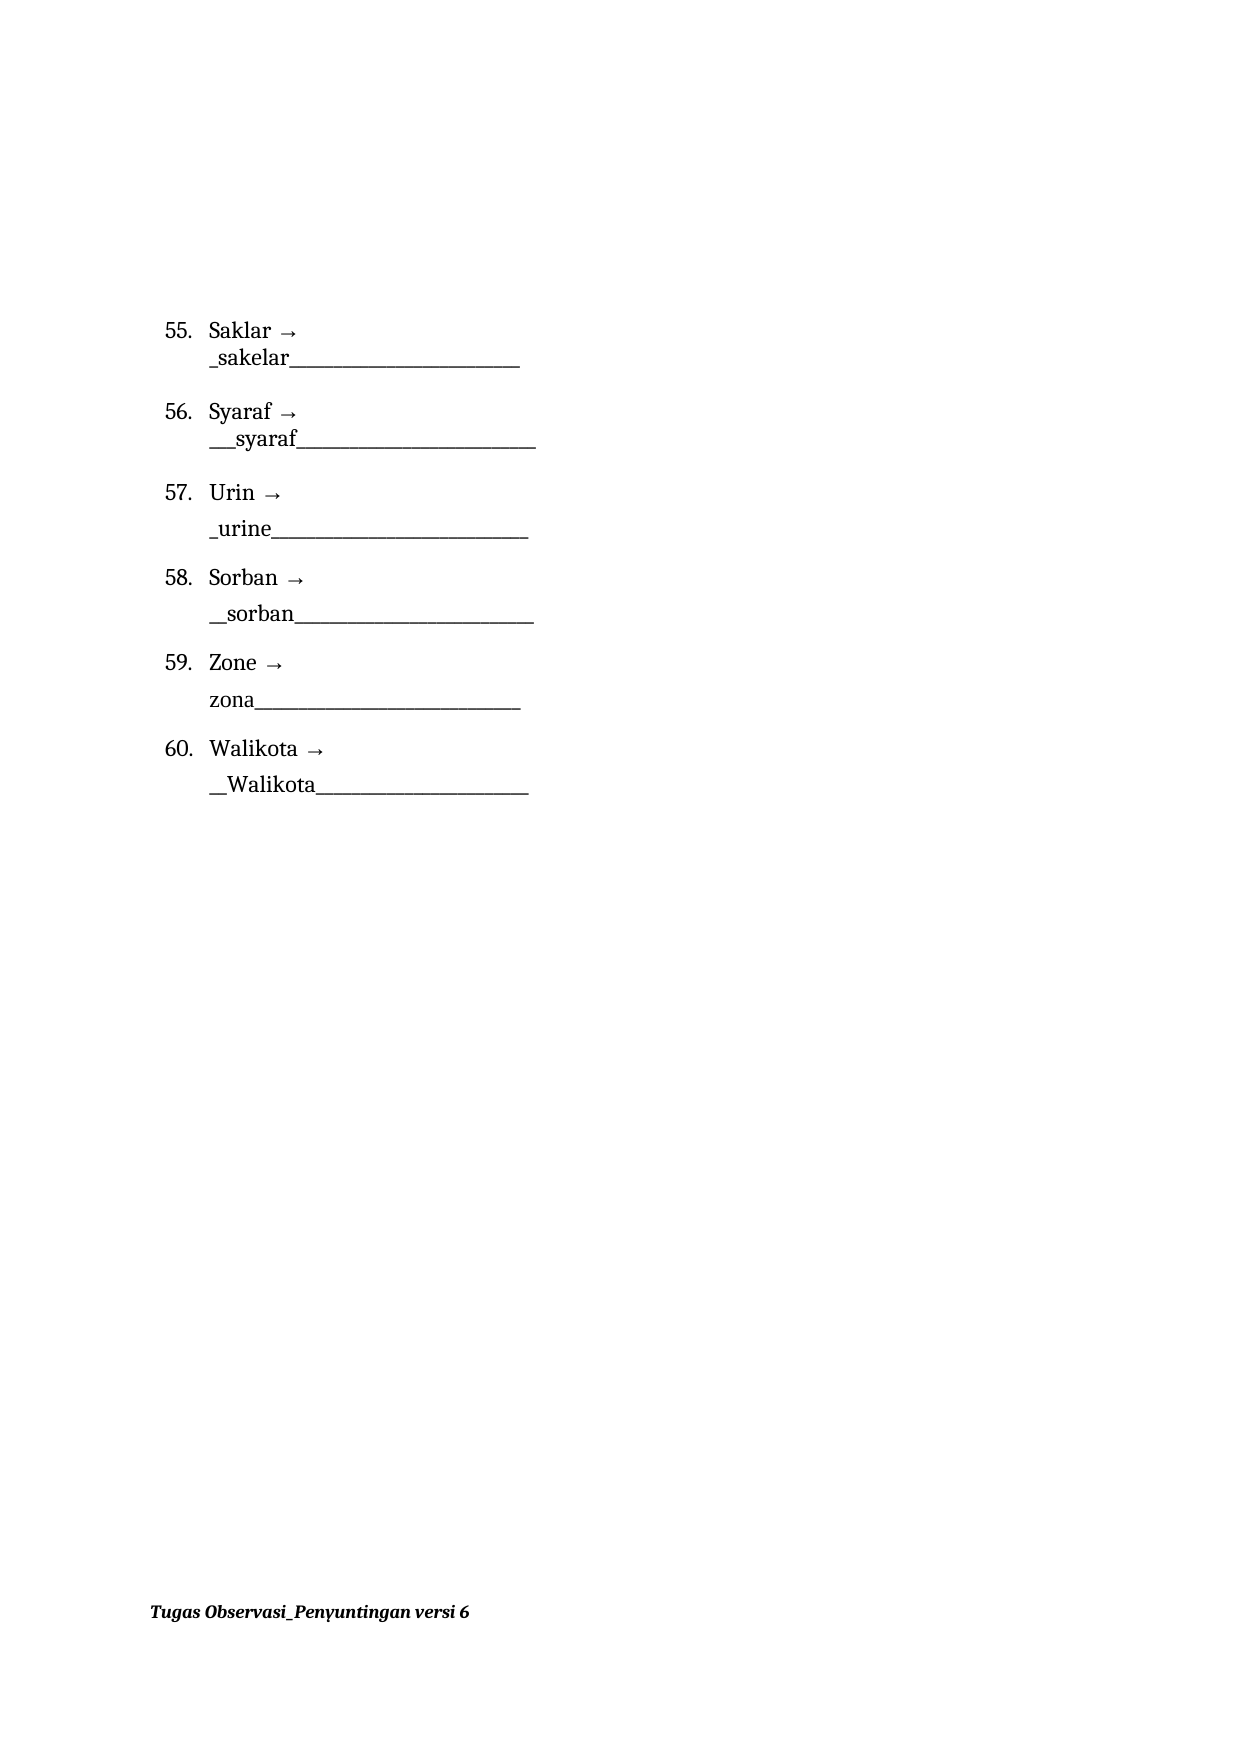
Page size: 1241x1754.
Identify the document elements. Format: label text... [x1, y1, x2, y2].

list Saklar → _sakelar__________________________ [165, 316, 583, 372]
list Sorban → __sorban___________________________ [165, 563, 583, 627]
list Urin → _urine_____________________________ [165, 478, 583, 542]
list Syaraf → ___syaraf___________________________ [165, 397, 583, 453]
list Zone → zona______________________________ [165, 648, 583, 713]
list Walikota → __Walikota________________________ [165, 734, 583, 798]
